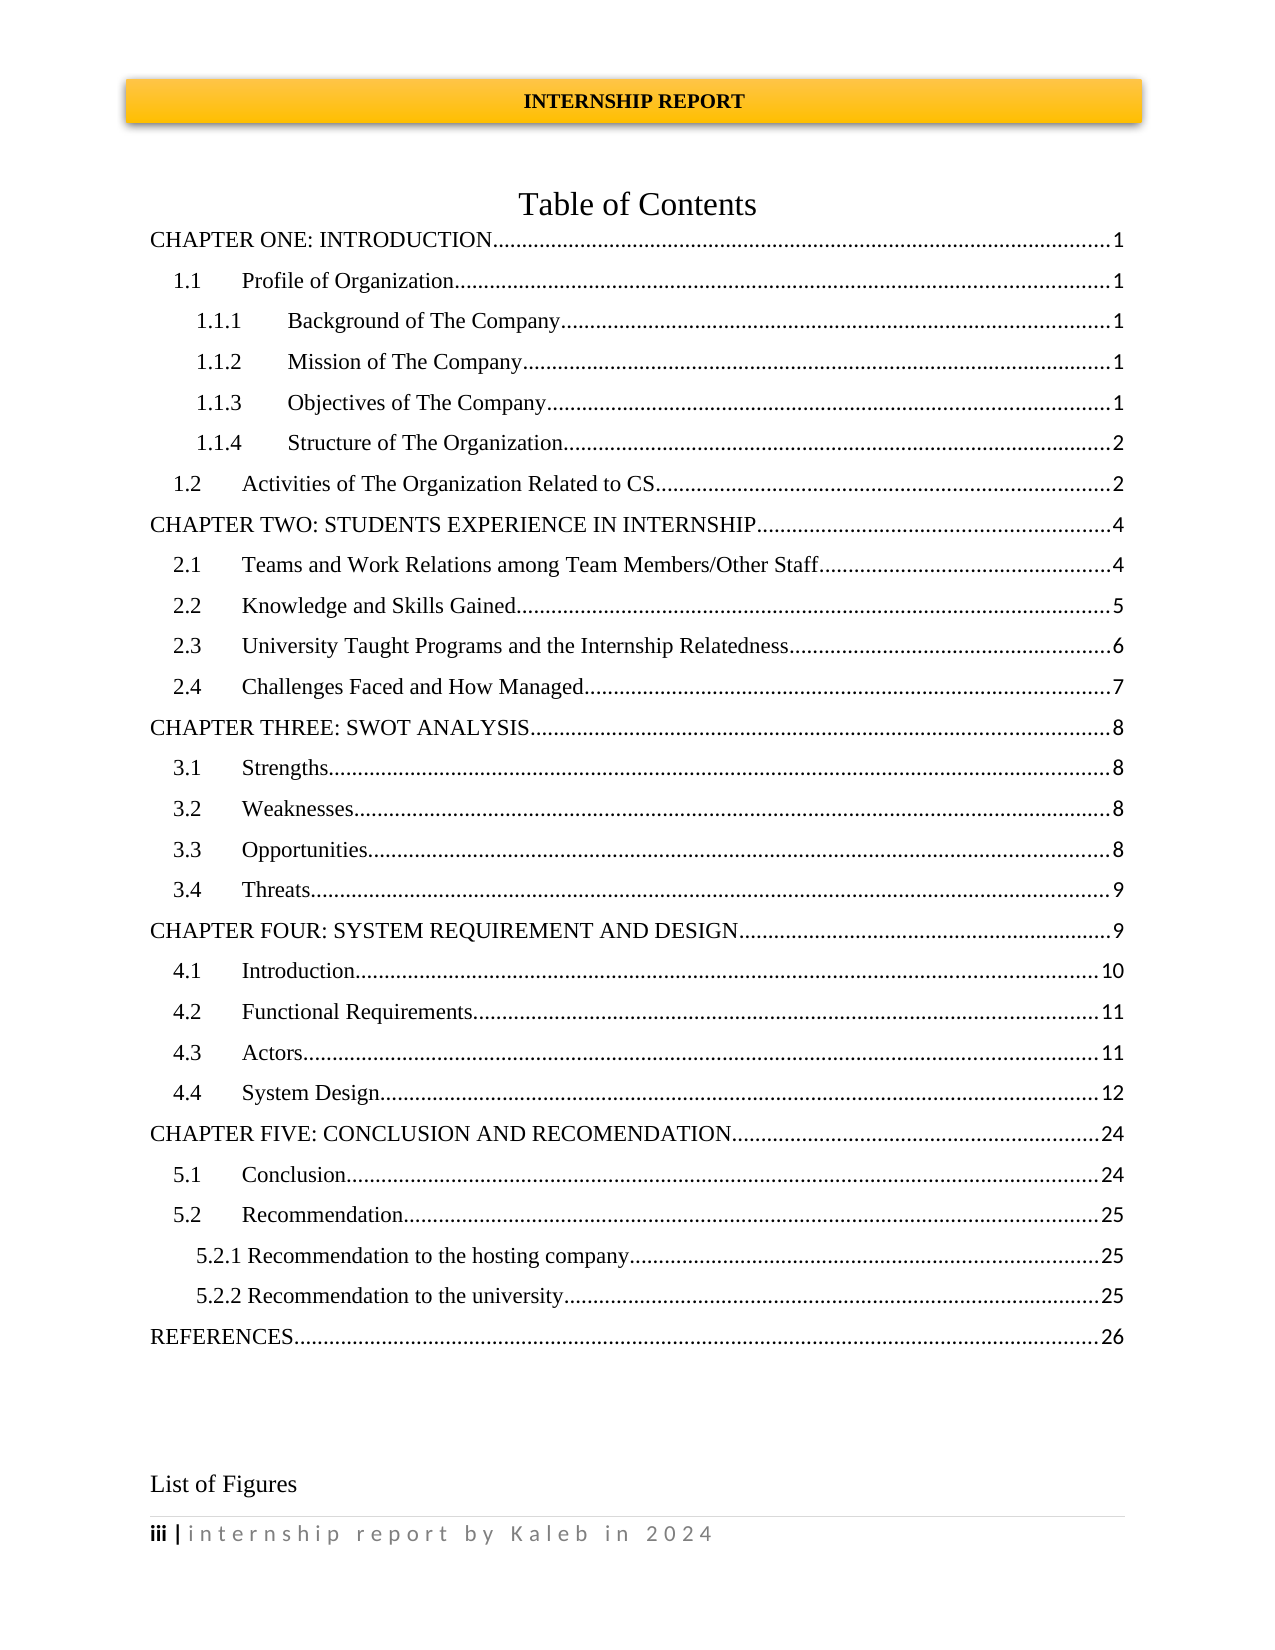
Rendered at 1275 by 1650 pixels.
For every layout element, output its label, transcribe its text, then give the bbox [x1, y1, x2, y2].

text List of Figures [150, 1469, 1125, 1498]
